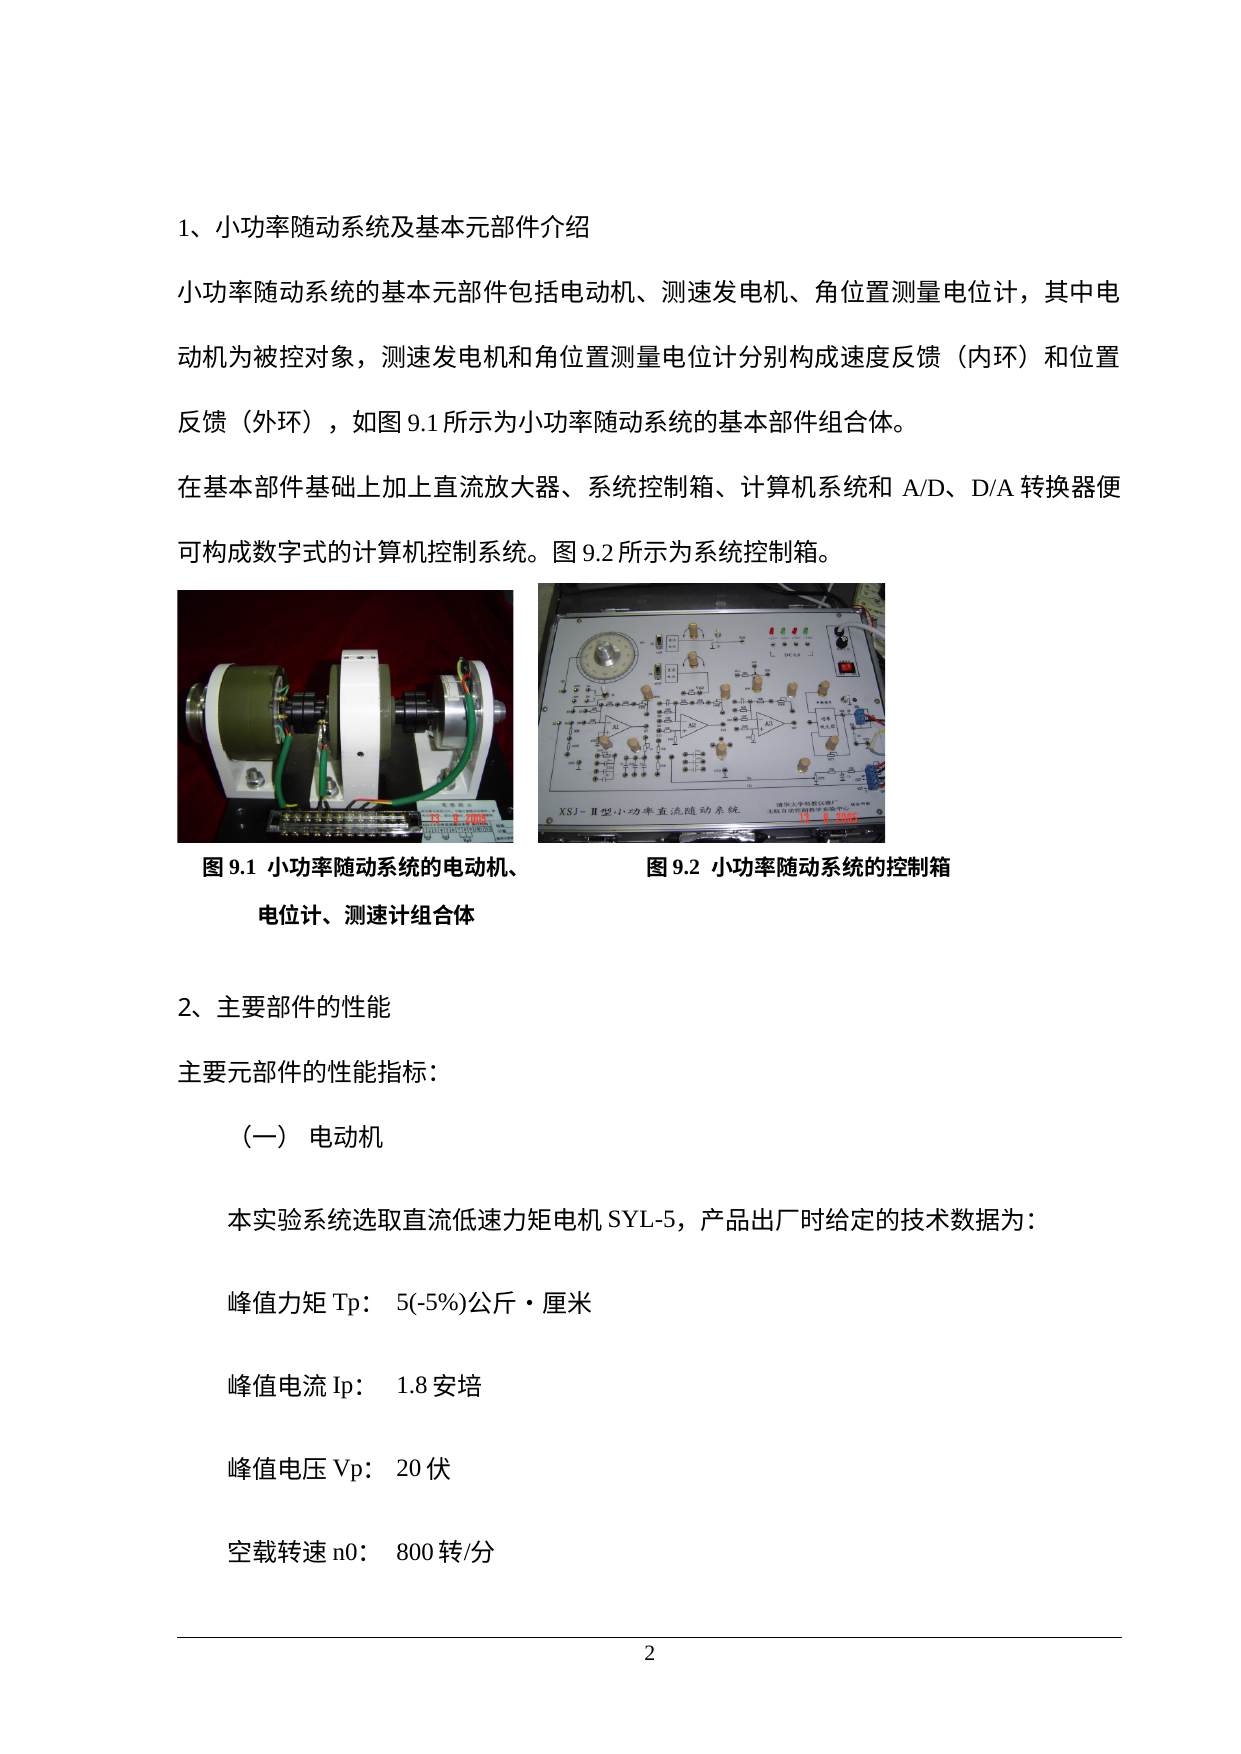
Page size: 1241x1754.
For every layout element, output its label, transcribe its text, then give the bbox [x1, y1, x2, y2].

picture [177, 590, 514, 843]
text 2、主要部件的性能 [177, 973, 1122, 1038]
picture [538, 583, 886, 843]
text 1、小功率随动系统及基本元部件介绍 [177, 193, 1122, 258]
text 主要元部件的性能指标： [177, 1038, 1122, 1103]
text 峰值电流Ip： 1.8安培 [177, 1352, 1122, 1417]
text 峰值电压Vp： 20伏 [177, 1435, 1122, 1500]
text 峰值力矩Tp： 5(-5%)公斤•厘米 [177, 1269, 1122, 1334]
text 空载转速n0： 800转/分 [177, 1518, 1122, 1583]
text 在基本部件基础上加上直流放大器、系统控制箱、计算机系统和A/D、D/A转换器便可构成数字式的计算机控制系统。图9.2所示为系统控制箱。 [177, 453, 1122, 583]
text 本实验系统选取直流低速力矩电机SYL-5，产品出厂时给定的技术数据为： [177, 1186, 1122, 1251]
text （一） 电动机 [177, 1103, 1122, 1168]
text 小功率随动系统的基本元部件包括电动机、测速发电机、角位置测量电位计，其中电动机为被控对象，测速发电机和角位置测量电位计分别构成速度反馈（内环）和位置反馈（外环），如图9.1所示为小功率随动系统的基本部件组合体。 [177, 258, 1122, 453]
